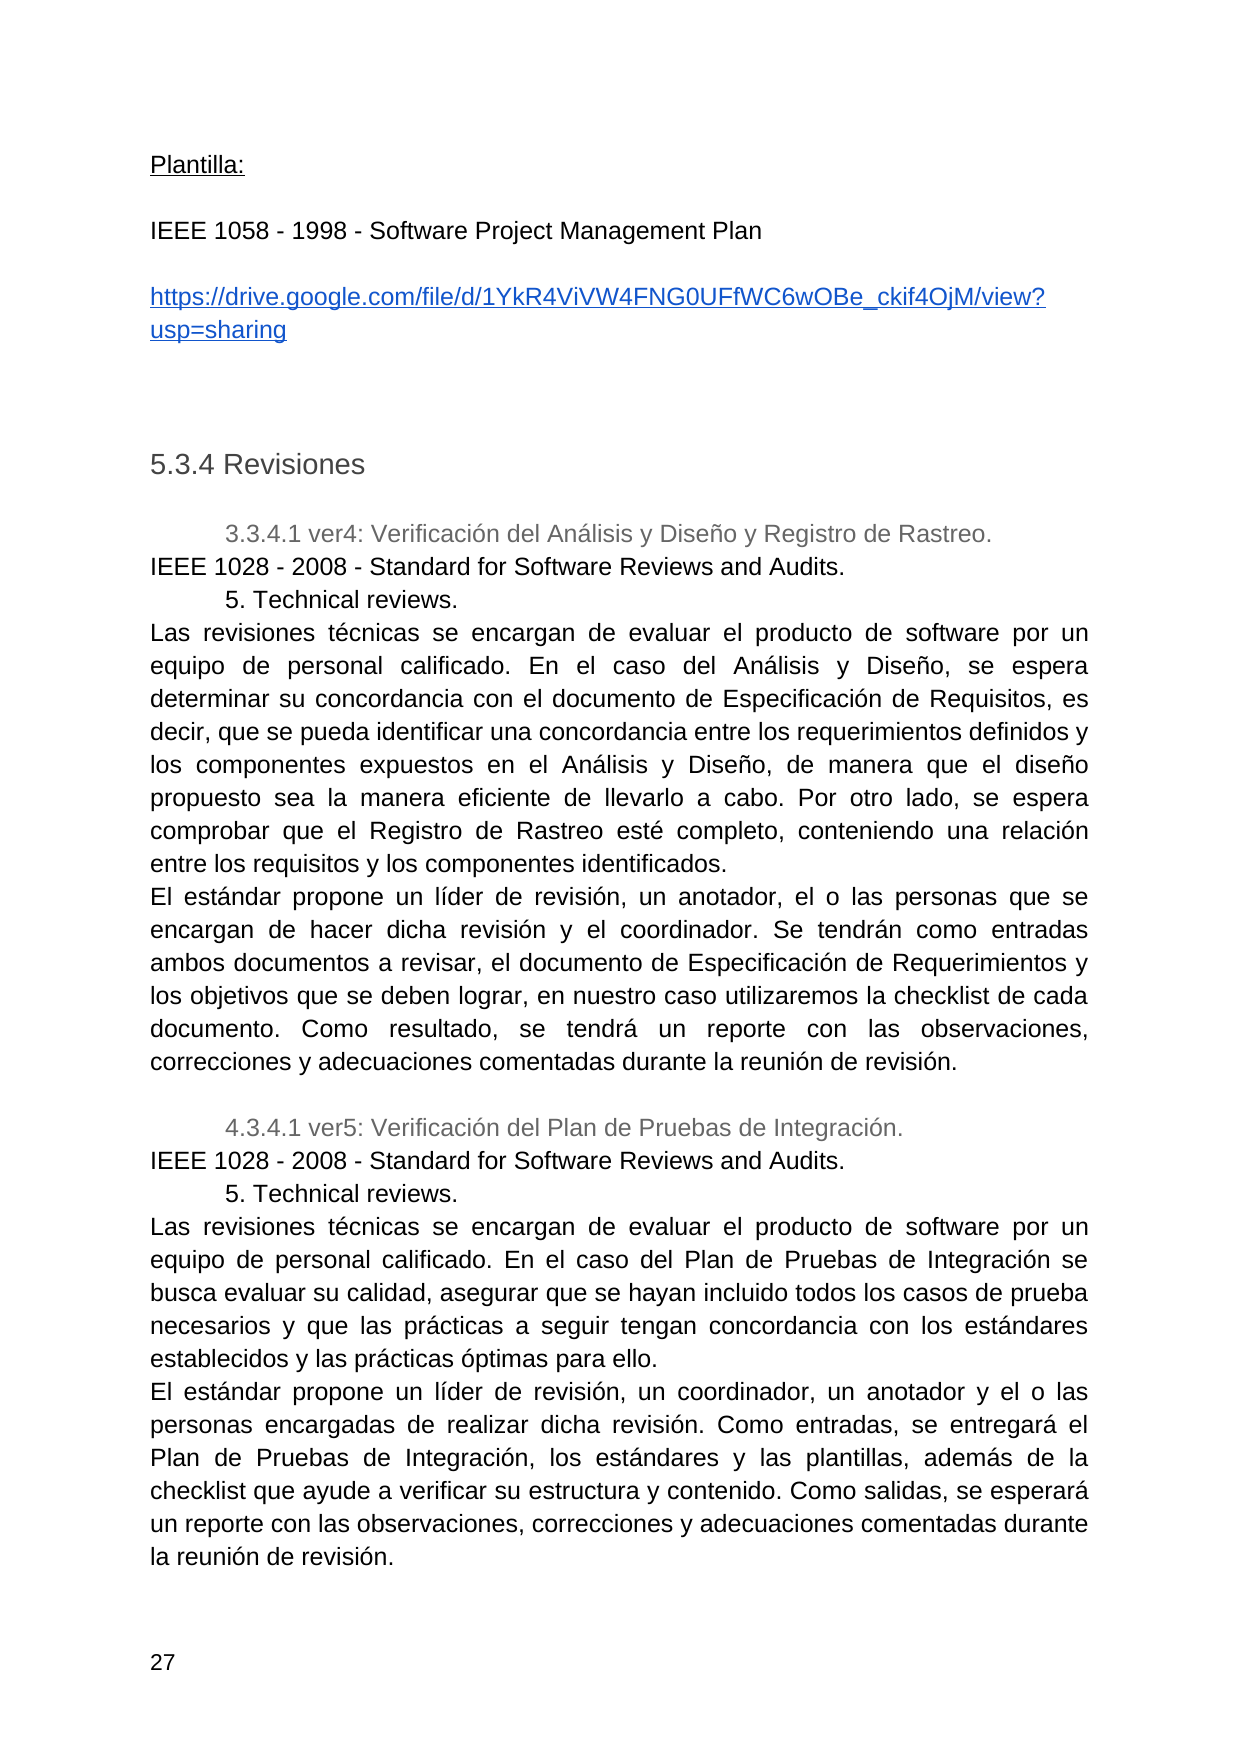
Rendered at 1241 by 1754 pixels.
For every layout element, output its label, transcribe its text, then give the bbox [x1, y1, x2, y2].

text 5. Technical reviews. [150, 1179, 1090, 1208]
text IEEE 1028 - 2008 - Standard for Software Reviews and Audits. [150, 1146, 1090, 1175]
text 3.3.4.1 ver4: Verificación del Análisis y Diseño y Registro de Rastreo. [150, 519, 1090, 547]
text Las revisiones técnicas se encargan de evaluar el producto de software por un equipo de personal calificado. En el caso del Análisis y Diseño, se espera determinar su concordancia con el documento de Especificación de Requisitos, es decir, que se pueda identificar una concordancia entre los requerimientos definidos y los componentes expuestos en el Análisis y Diseño, de manera que el diseño propuesto sea la manera eficiente de llevarlo a cabo. Por otro lado, se espera comprobar que el Registro de Rastreo esté completo, conteniendo una relación entre los requisitos y los componentes identificados. [150, 618, 1090, 878]
text https://drive.google.com/file/d/1YkR4ViVW4FNG0UFfWC6wOBe_ckif4OjM/view?usp=sharing [150, 282, 1090, 344]
text El estándar propone un líder de revisión, un coordinador, un anotador y el o las personas encargadas de realizar dicha revisión. Como entradas, se entregará el Plan de Pruebas de Integración, los estándares y las plantillas, además de la checklist que ayude a verificar su estructura y contenido. Como salidas, se esperará un reporte con las observaciones, correcciones y adecuaciones comentadas durante la reunión de revisión. [150, 1377, 1090, 1571]
text El estándar propone un líder de revisión, un anotador, el o las personas que se encargan de hacer dicha revisión y el coordinador. Se tendrán como entradas ambos documentos a revisar, el documento de Especificación de Requerimientos y los objetivos que se deben lograr, en nuestro caso utilizaremos la checklist de cada documento. Como resultado, se tendrá un reporte con las observaciones, correcciones y adecuaciones comentadas durante la reunión de revisión. [150, 882, 1090, 1076]
text 5.3.4 Revisiones [150, 447, 1090, 481]
text Plantilla: [150, 150, 1090, 179]
text IEEE 1028 - 2008 - Standard for Software Reviews and Audits. [150, 552, 1090, 581]
text 5. Technical reviews. [150, 585, 1090, 613]
text IEEE 1058 - 1998 - Software Project Management Plan [150, 216, 1090, 245]
text 4.3.4.1 ver5: Verificación del Plan de Pruebas de Integración. [150, 1113, 1090, 1142]
